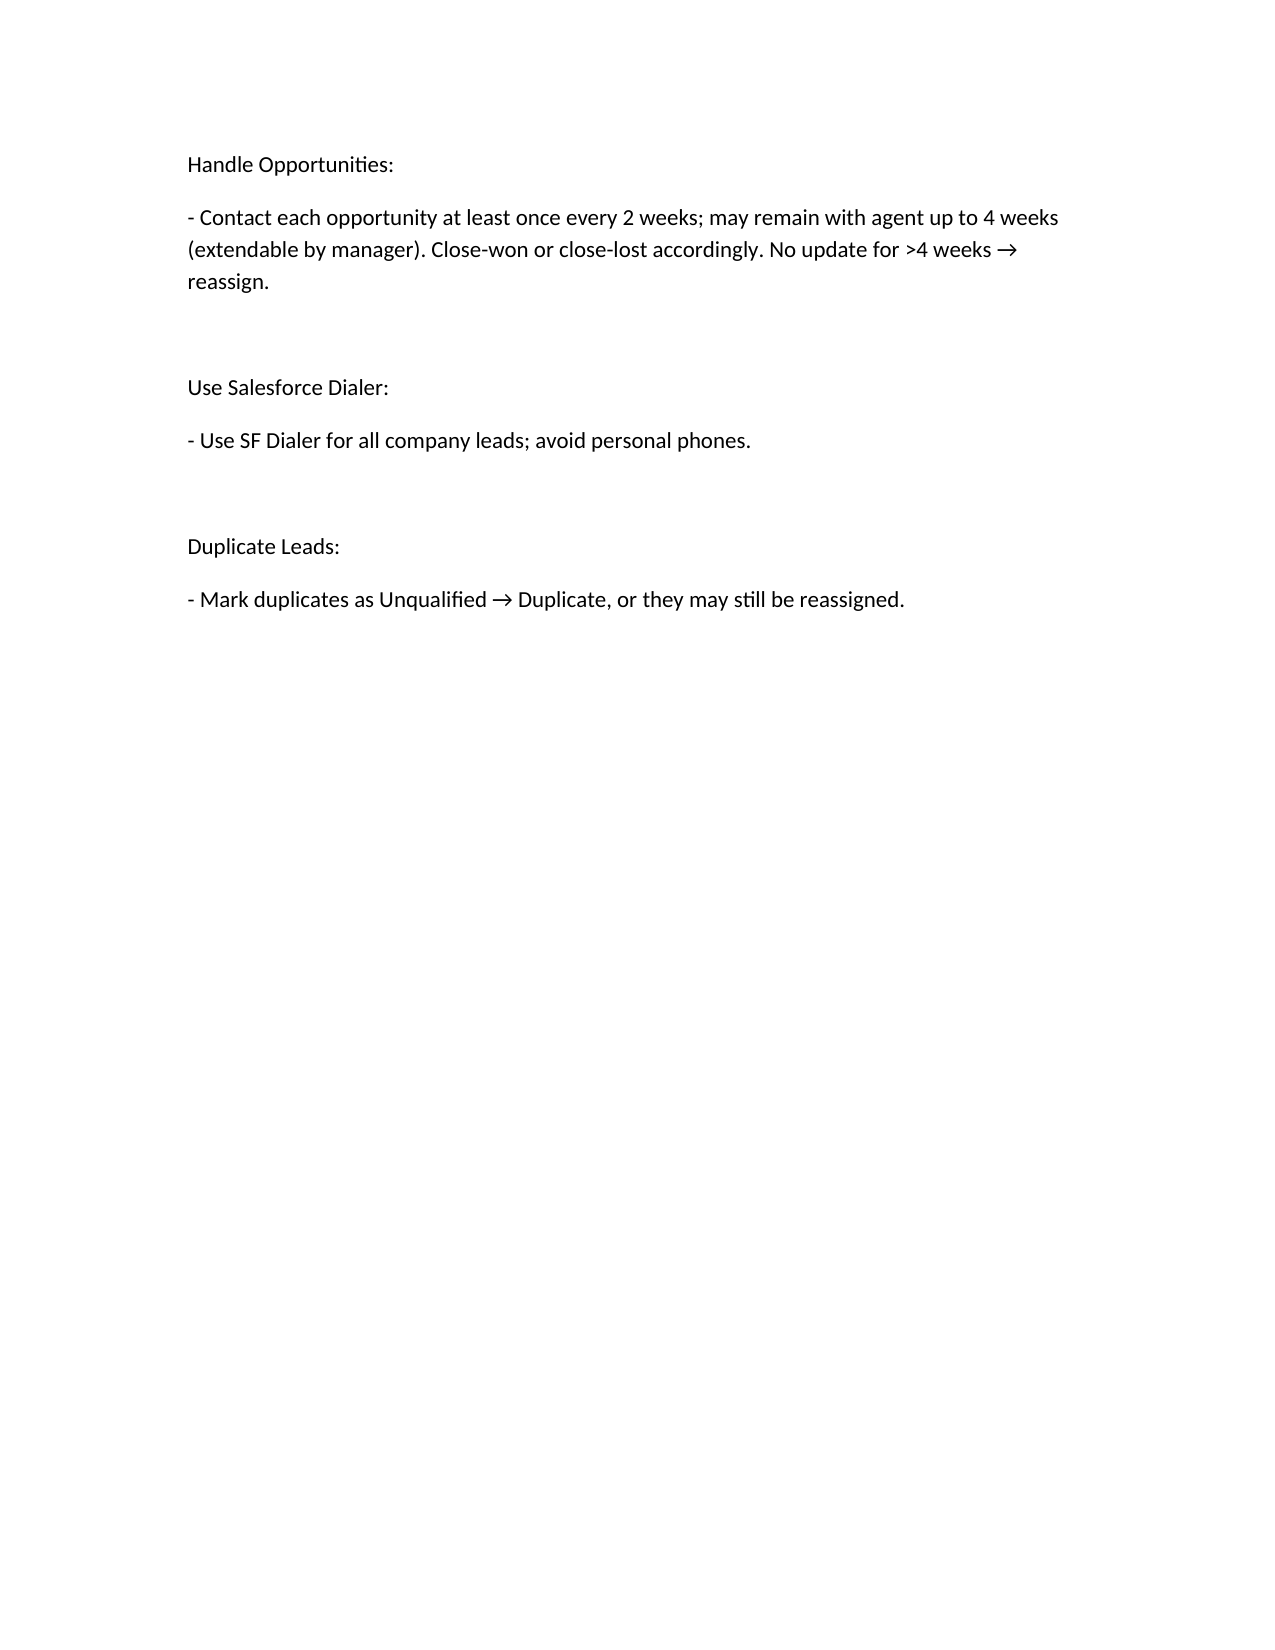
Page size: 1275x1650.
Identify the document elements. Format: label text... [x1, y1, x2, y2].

text - Contact each opportunity at least once every 2 weeks; may remain with agent up to 4 weeks (extendable by manager). Close-won or close-lost accordingly. No update for >4 weeks → reassign. [187, 203, 1087, 295]
text - Mark duplicates as Unqualified → Duplicate, or they may still be reassigned. [187, 586, 1087, 613]
text Use Salesforce Dialer: [187, 373, 1087, 401]
text Handle Opportunities: [187, 150, 1087, 178]
text - Use SF Dialer for all company leads; avoid personal phones. [187, 426, 1087, 454]
text Duplicate Leads: [187, 532, 1087, 561]
